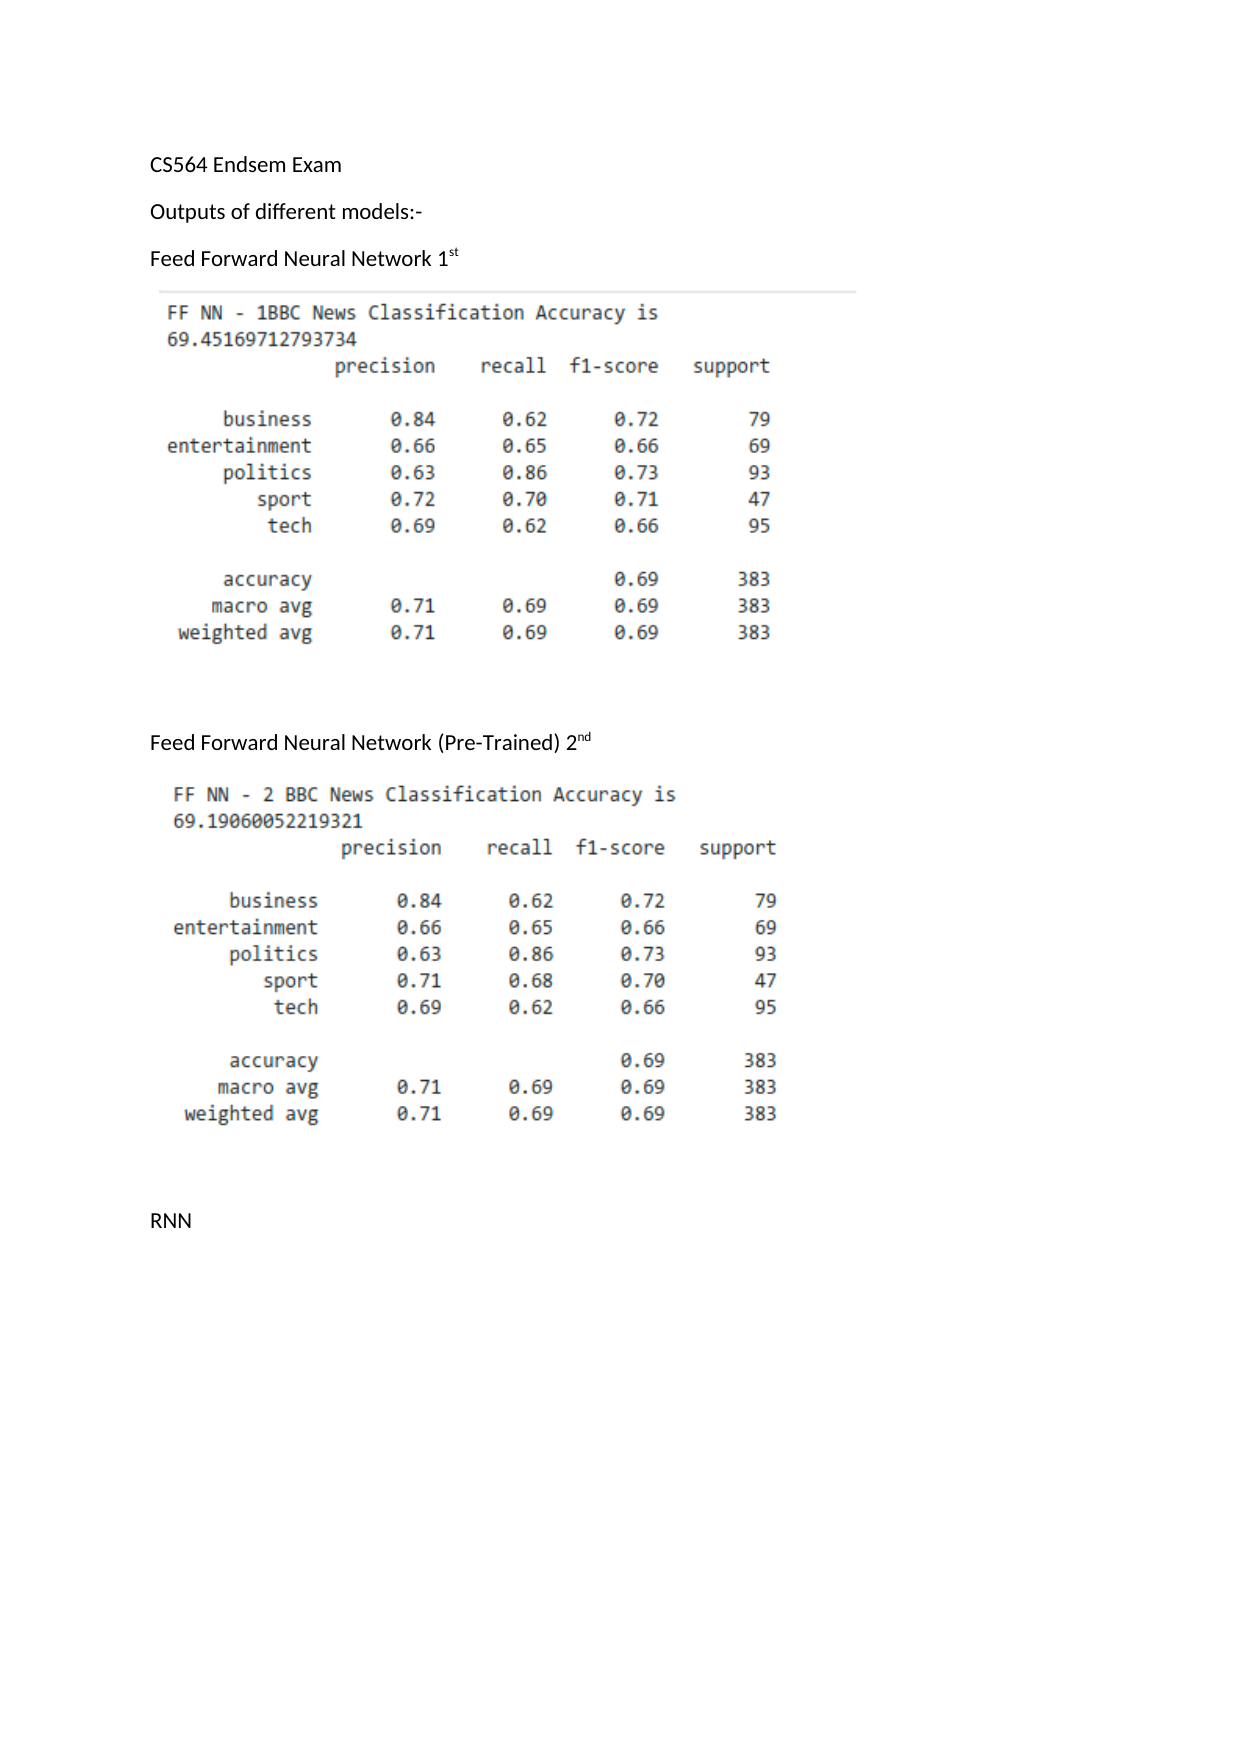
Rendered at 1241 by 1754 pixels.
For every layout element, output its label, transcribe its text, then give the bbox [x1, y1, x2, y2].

text Outputs of different models:- [150, 197, 1090, 225]
text Feed Forward Neural Network (Pre-Trained) 2nd [150, 728, 1090, 756]
picture [150, 775, 843, 1141]
text CS564 Endsem Exam [150, 150, 1090, 178]
picture [150, 290, 857, 663]
text RNN [150, 1206, 1090, 1234]
text Feed Forward Neural Network 1st [150, 244, 1090, 272]
